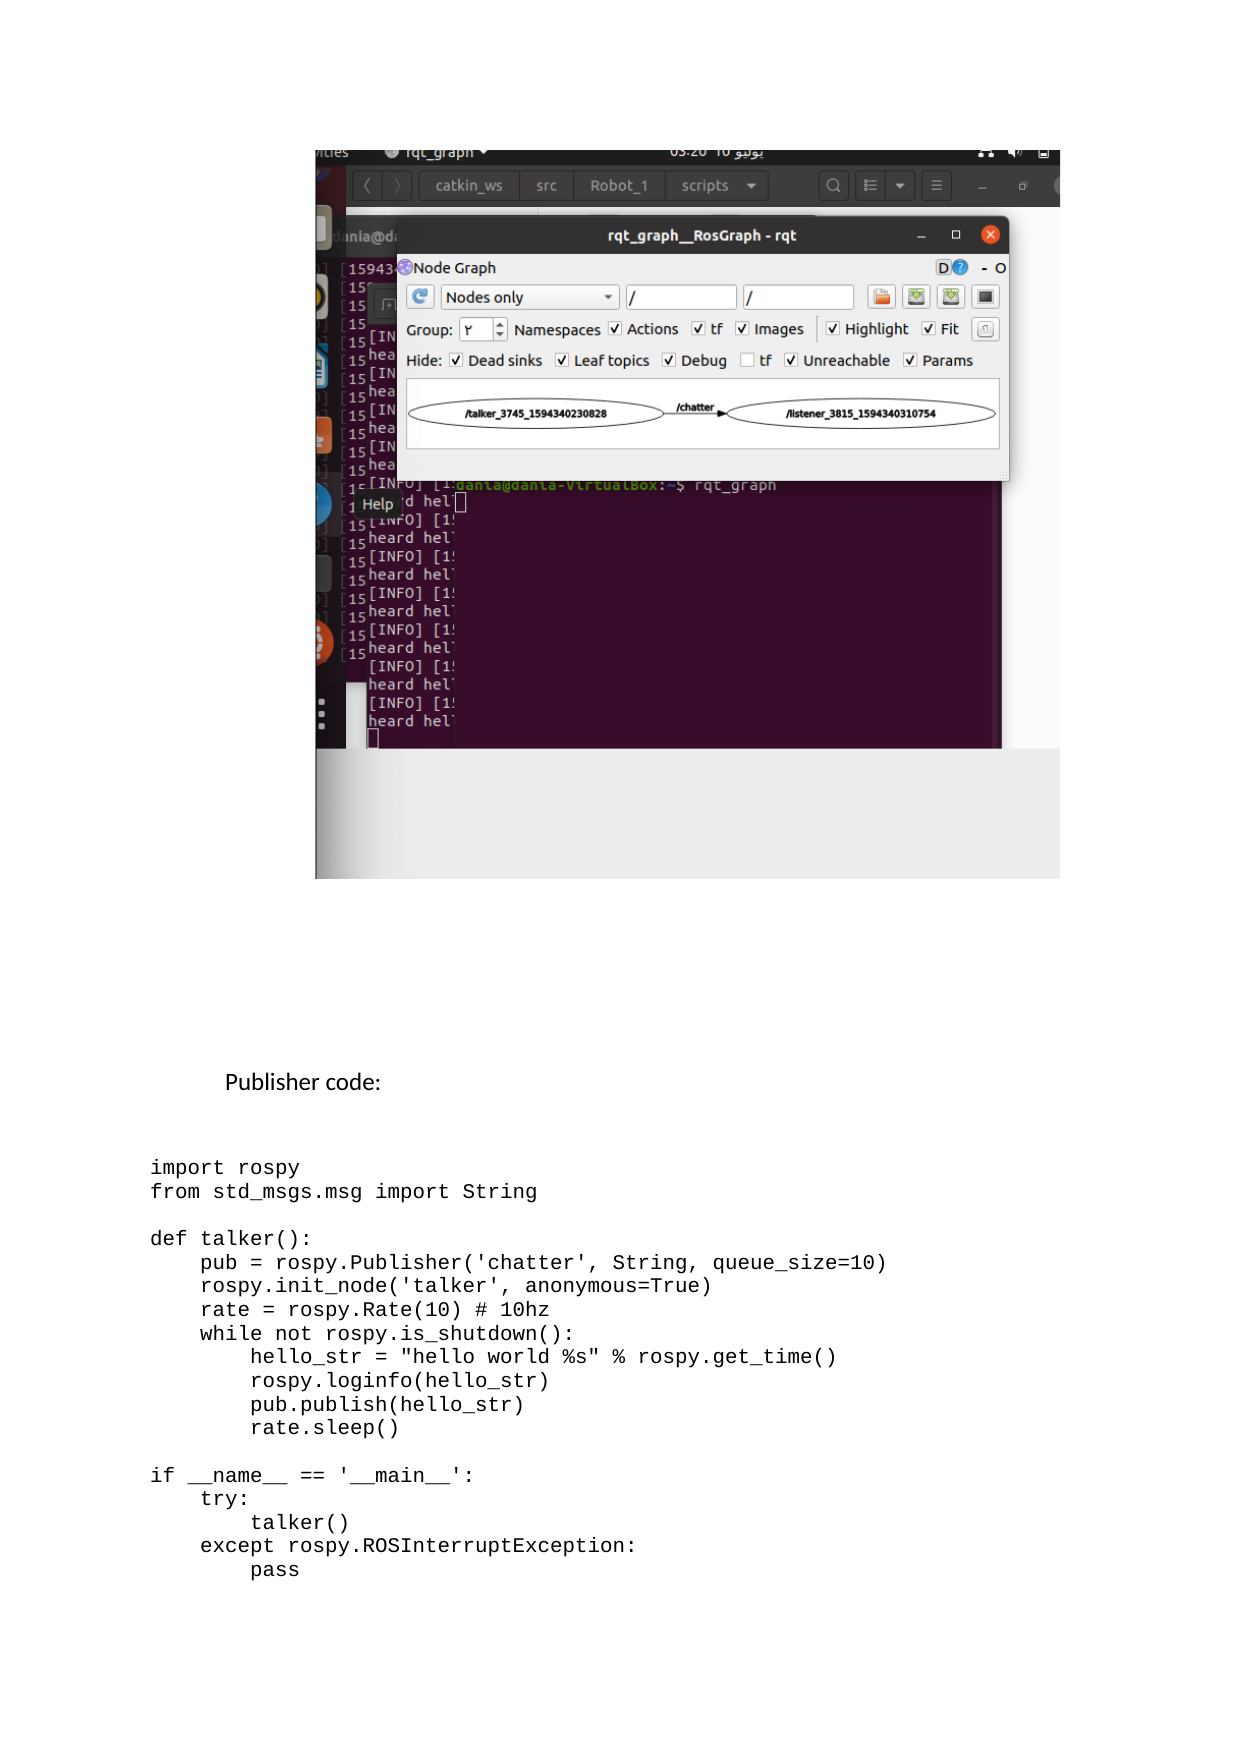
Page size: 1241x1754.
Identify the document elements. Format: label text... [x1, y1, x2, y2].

text pub = rospy.Publisher('chatter', String, queue_size=10) [150, 1252, 1090, 1275]
text rospy.loginfo(hello_str) [150, 1370, 1090, 1394]
text pass [150, 1559, 1090, 1583]
text except rospy.ROSInterruptException: [150, 1536, 1090, 1559]
text rate.sleep() [150, 1417, 1090, 1441]
text hello_str = "hello world %s" % rospy.get_time() [150, 1346, 1090, 1370]
text from std_msgs.msg import String [150, 1181, 1090, 1204]
list Publisher code: [225, 1066, 1090, 1096]
text rate = rospy.Rate(10) # 10hz [150, 1299, 1090, 1323]
text talker() [150, 1512, 1090, 1536]
picture [122, 150, 1059, 877]
text pub.publish(hello_str) [150, 1394, 1090, 1417]
text while not rospy.is_shutdown(): [150, 1323, 1090, 1346]
text import rospy [150, 1157, 1090, 1181]
text try: [150, 1488, 1090, 1512]
text def talker(): [150, 1228, 1090, 1252]
text rospy.init_node('talker', anonymous=True) [150, 1275, 1090, 1299]
text if __name__ == '__main__': [150, 1464, 1090, 1488]
